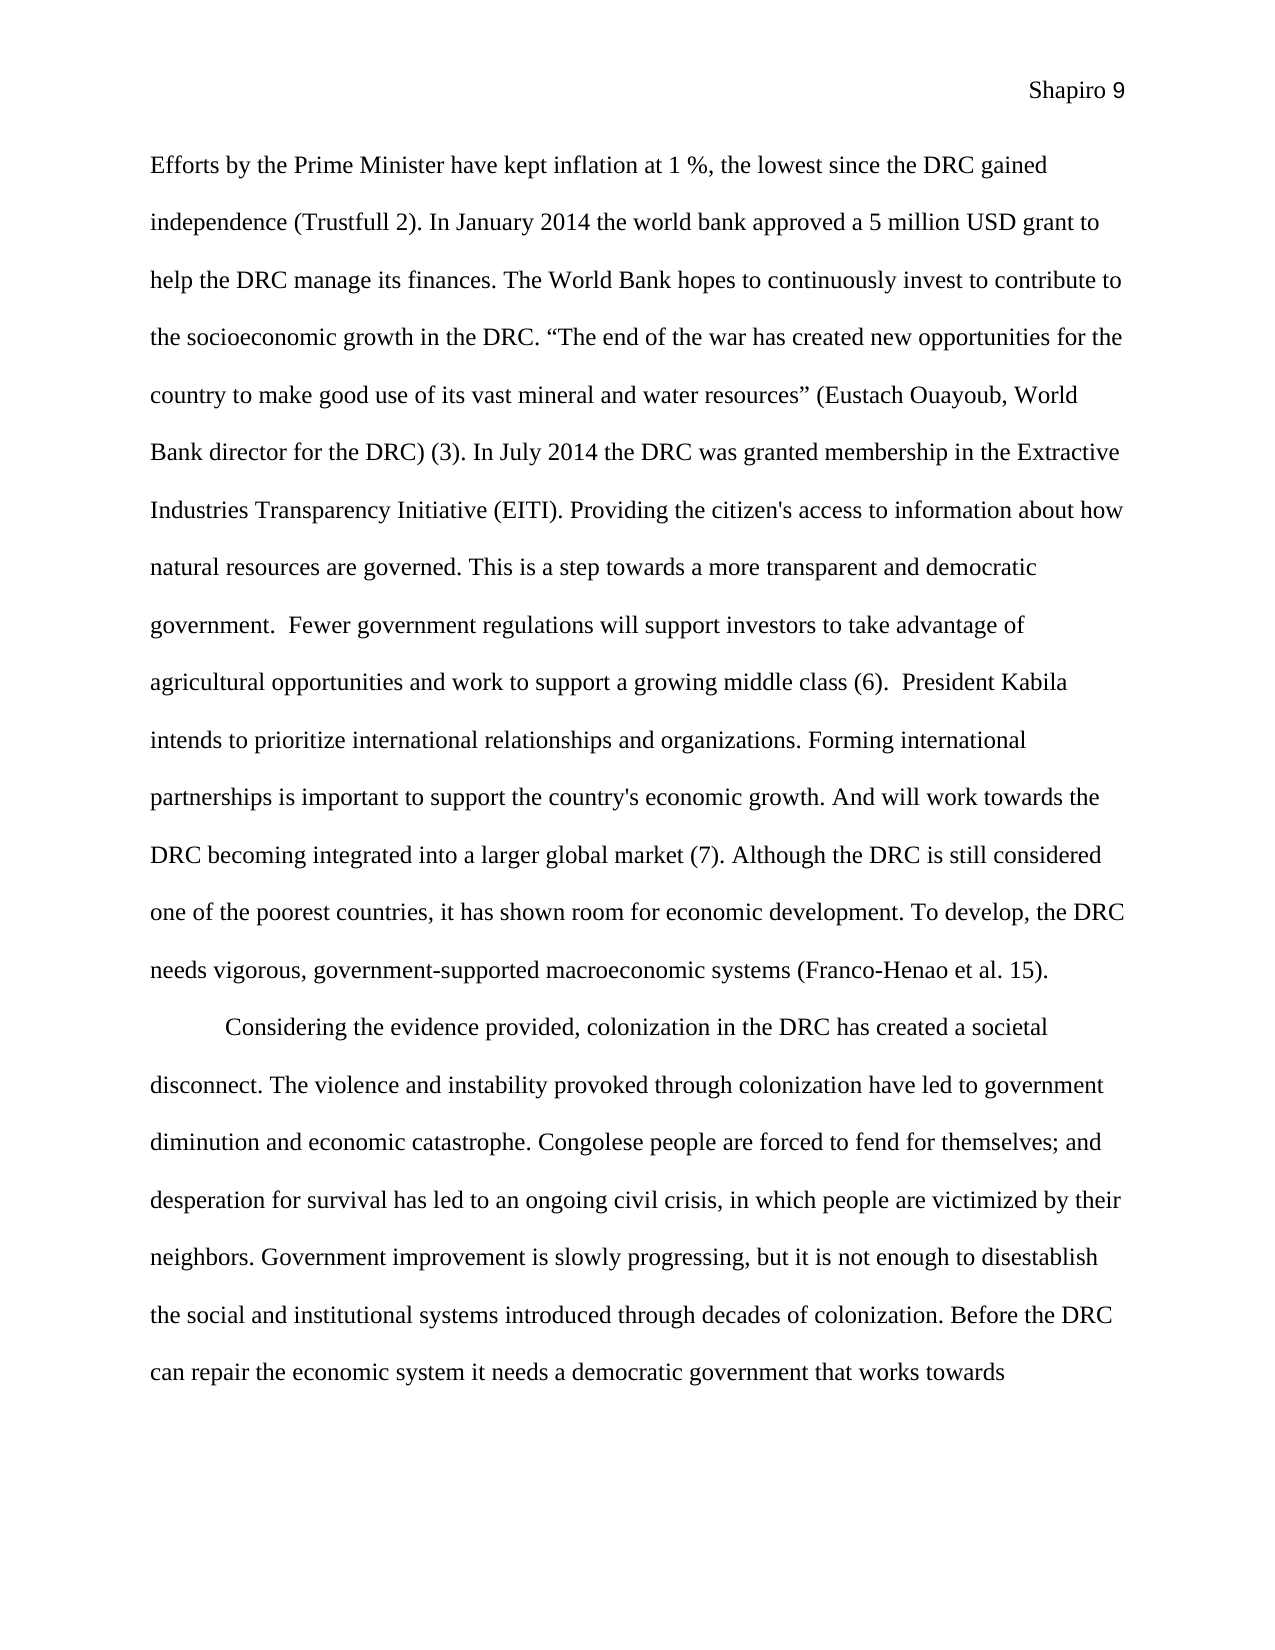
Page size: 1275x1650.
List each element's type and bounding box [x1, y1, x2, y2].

text [150, 150, 1125, 984]
text [150, 1012, 1125, 1386]
